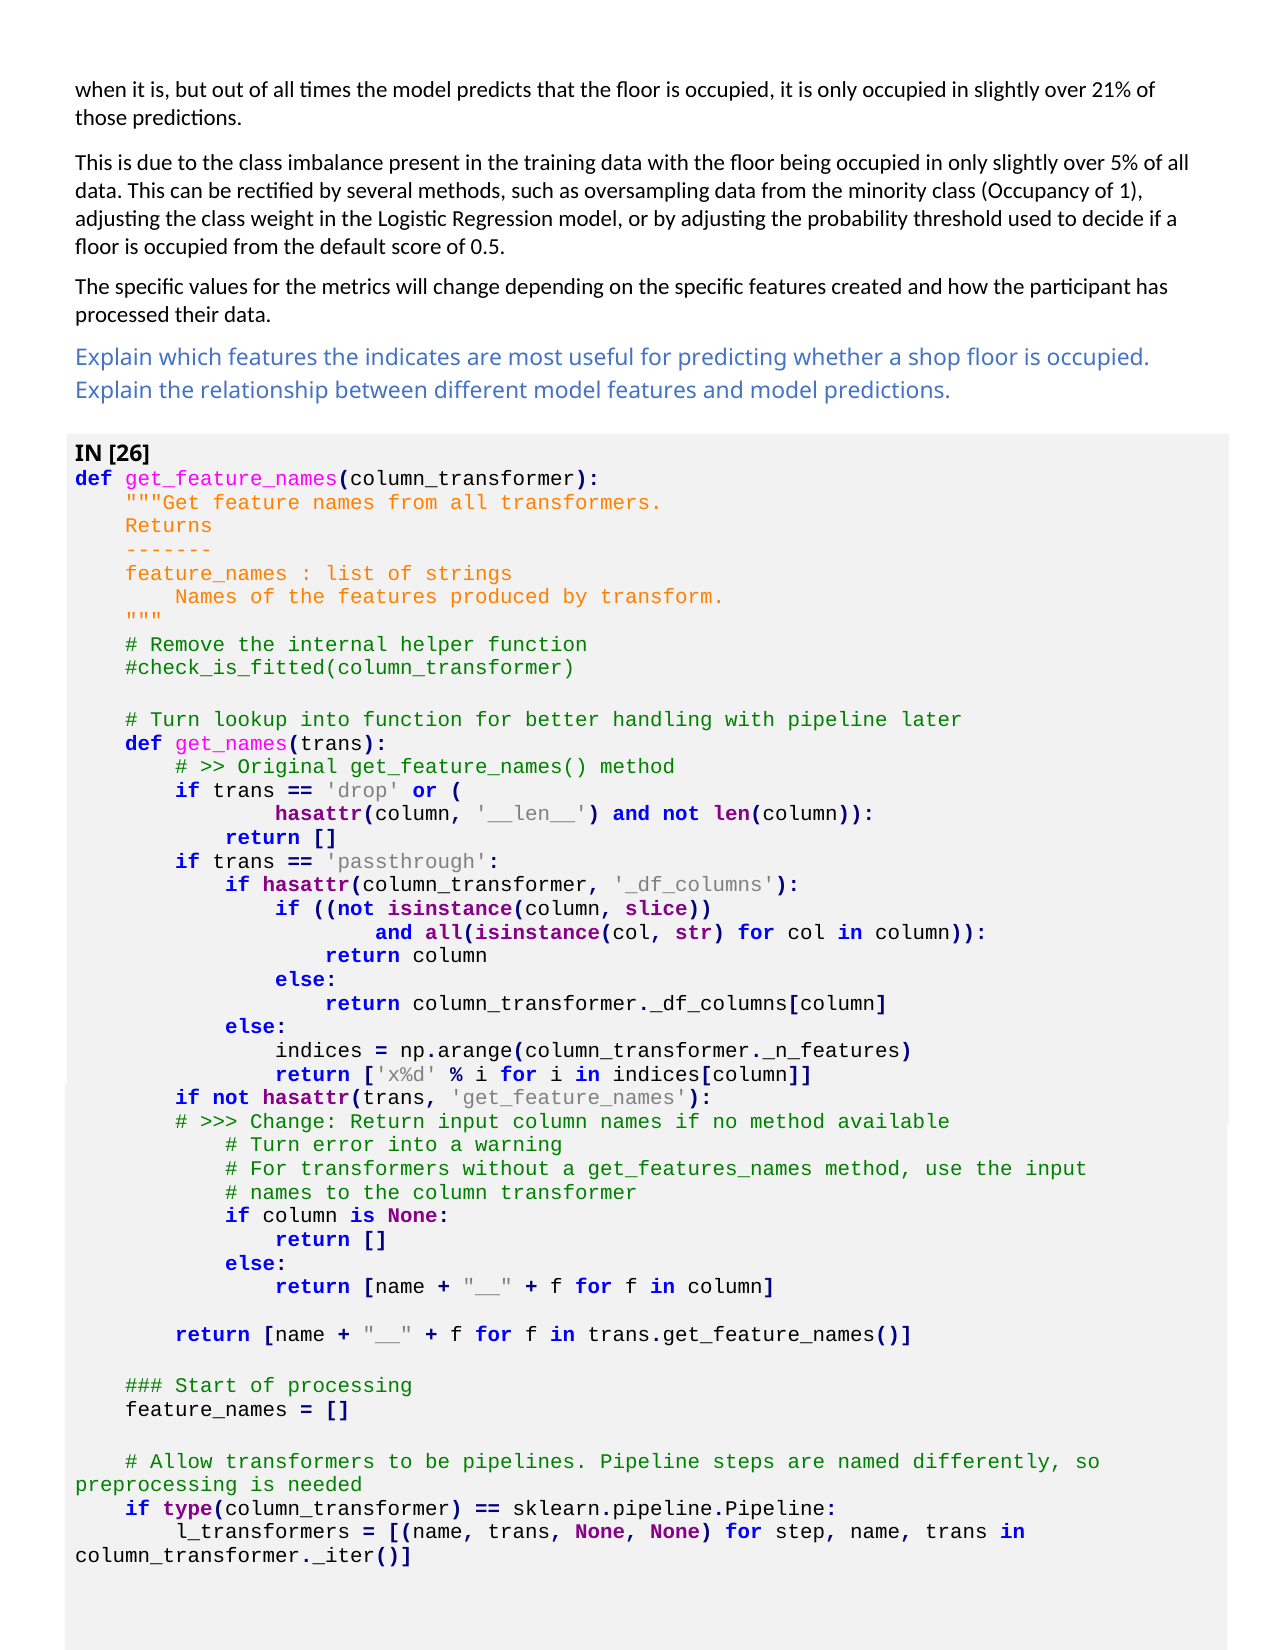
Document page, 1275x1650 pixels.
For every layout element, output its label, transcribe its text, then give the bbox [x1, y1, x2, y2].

text return [name + "__" + f for f in column] [75, 1276, 1200, 1300]
text if type(column_transformer) == sklearn.pipeline.Pipeline: [75, 1498, 1200, 1522]
text else: [75, 969, 1200, 993]
text return column [75, 945, 1200, 969]
text Returns [75, 515, 1200, 539]
text # names to the column transformer [75, 1182, 1200, 1205]
text """Get feature names from all transformers. [75, 492, 1200, 515]
text if trans == 'passthrough': [75, 851, 1200, 874]
text ### Start of processing [75, 1375, 1200, 1399]
text if ((not isinstance(column, slice)) [75, 898, 1200, 922]
text # For transformers without a get_features_names method, use the input [75, 1158, 1200, 1182]
text # >>> Change: Return input column names if no method available [75, 1111, 1200, 1134]
text return ['x%d' % i for i in indices[column]] [75, 1063, 1200, 1087]
text # Turn lookup into function for better handling with pipeline later [75, 709, 1200, 732]
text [75, 75, 1200, 131]
text # >> Original get_feature_names() method [75, 756, 1200, 780]
text The specific values for the metrics will change depending on the specific features created and how the participant has processed their data. [75, 272, 1200, 328]
text Names of the features produced by transform. [75, 586, 1200, 610]
text def get_feature_names(column_transformer): [75, 468, 1200, 492]
text feature_names = [] [75, 1399, 1200, 1423]
text This is due to the class imbalance present in the training data with the floor being occupied in only slightly over 5% of all data. This can be rectified by several methods, such as oversampling data from the minority class (Occupancy of 1), adjusting the class weight in the Logistic Regression model, or by adjusting the probability threshold used to decide if a floor is occupied from the default score of 0.5. [75, 148, 1200, 260]
text else: [75, 1253, 1200, 1276]
text # Remove the internal helper function [75, 633, 1200, 657]
text # Turn error into a warning [75, 1134, 1200, 1158]
text return [] [75, 827, 1200, 851]
text return [] [75, 1229, 1200, 1253]
text IN [26] [75, 437, 1200, 468]
text if trans == 'drop' or ( [75, 780, 1200, 803]
text hasattr(column, '__len__') and not len(column)): [75, 803, 1200, 827]
text #check_is_fitted(column_transformer) [75, 657, 1200, 681]
text l_transformers = [(name, trans, None, None) for step, name, trans in column_transformer._iter()] [75, 1522, 1200, 1569]
subtitle Explain which features the indicates are most useful for predicting whether a shop floor is occupied. Explain the relationship between different model features and model predictions. [75, 341, 1200, 405]
text if not hasattr(trans, 'get_feature_names'): [75, 1087, 1200, 1111]
text return [name + "__" + f for f in trans.get_feature_names()] [75, 1324, 1200, 1347]
text def get_names(trans): [75, 732, 1200, 756]
text if hasattr(column_transformer, '_df_columns'): [75, 874, 1200, 898]
text if column is None: [75, 1205, 1200, 1229]
text else: [75, 1016, 1200, 1040]
text and all(isinstance(col, str) for col in column)): [75, 922, 1200, 945]
text feature_names : list of strings [75, 563, 1200, 586]
text """ [75, 610, 1200, 633]
text ------- [75, 539, 1200, 563]
text return column_transformer._df_columns[column] [75, 993, 1200, 1016]
text indices = np.arange(column_transformer._n_features) [75, 1040, 1200, 1063]
text # Allow transformers to be pipelines. Pipeline steps are named differently, so preprocessing is needed [75, 1451, 1200, 1498]
